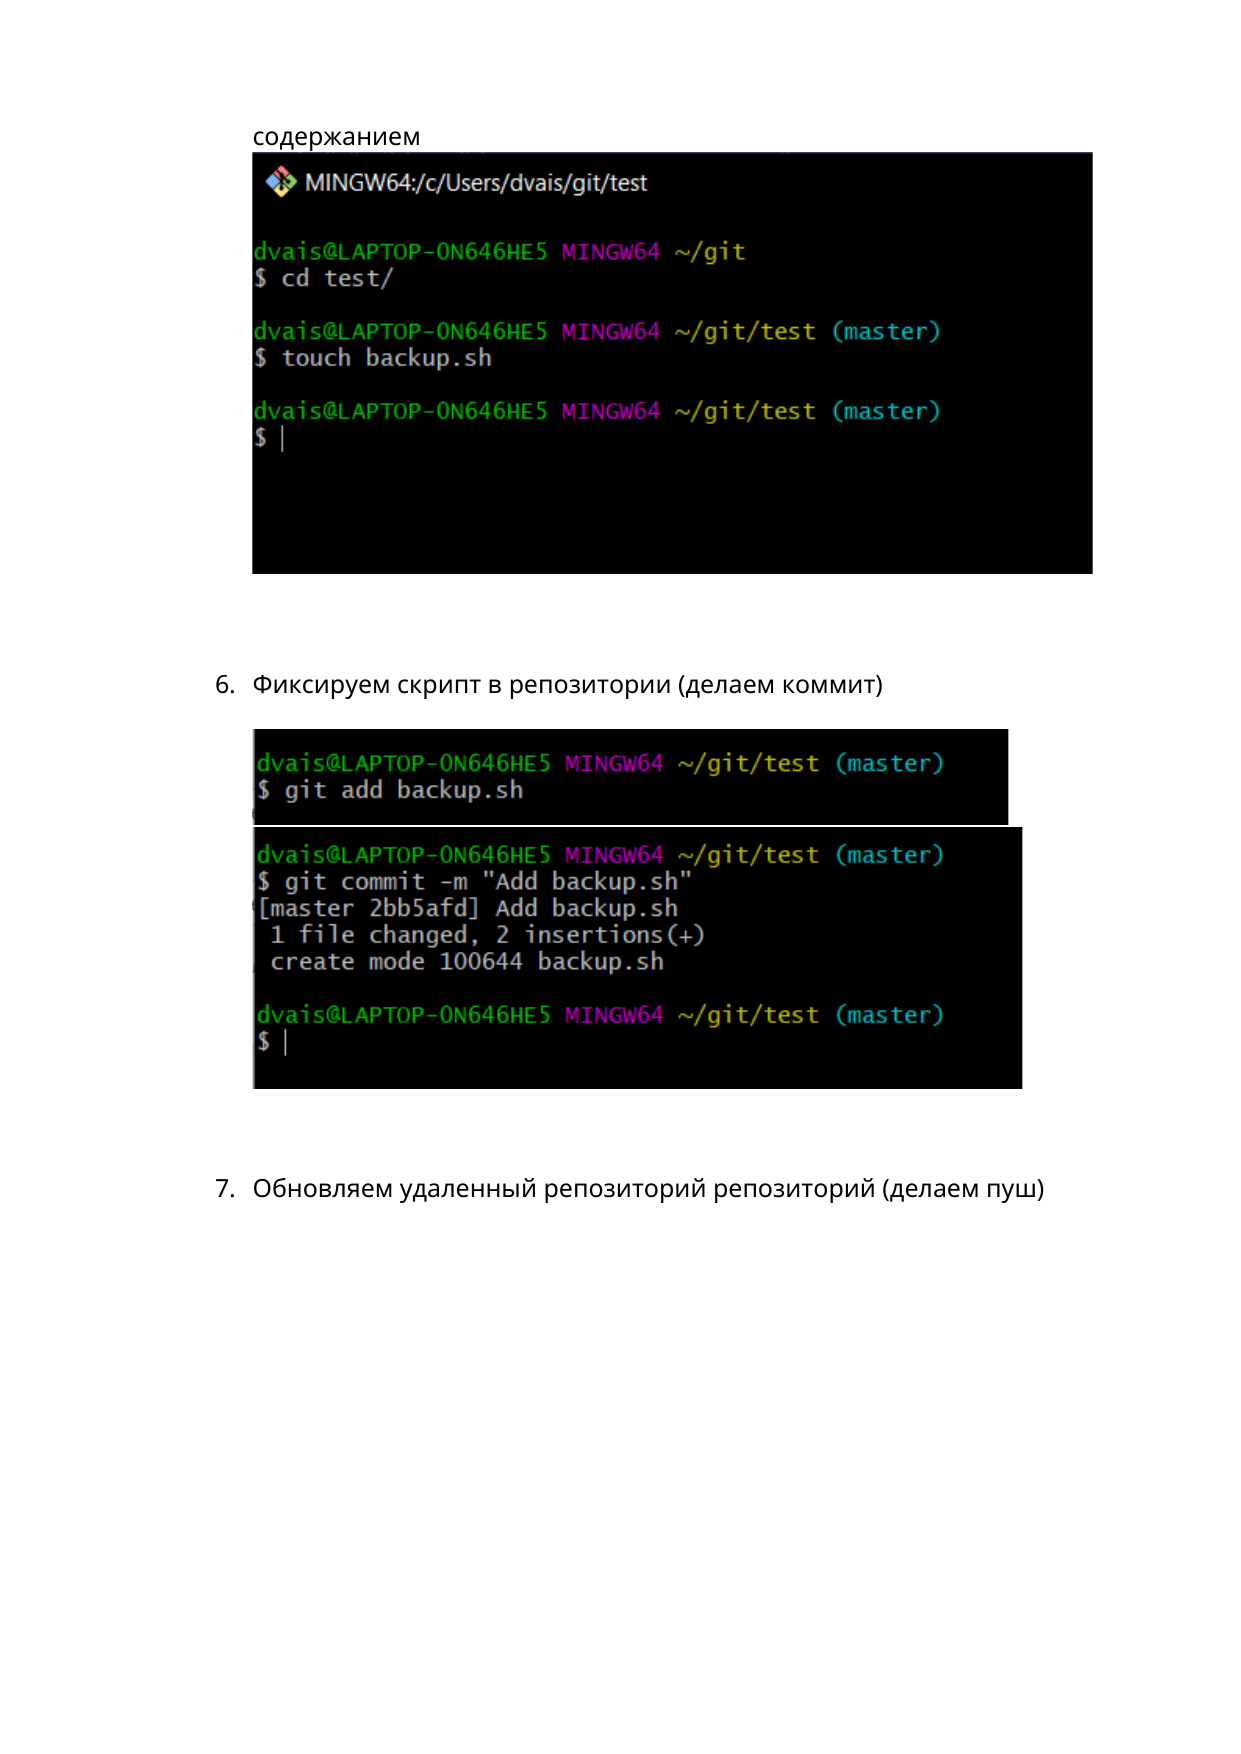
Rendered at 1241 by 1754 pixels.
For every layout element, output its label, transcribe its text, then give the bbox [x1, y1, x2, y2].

picture [252, 729, 1009, 825]
list Фиксируем скрипт в репозитории (делаем коммит) [215, 666, 1152, 701]
picture [252, 152, 1093, 574]
list Обновляем удаленный репозиторий репозиторий (делаем пуш) [215, 1170, 1152, 1204]
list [215, 118, 1152, 574]
picture [252, 827, 1023, 1089]
